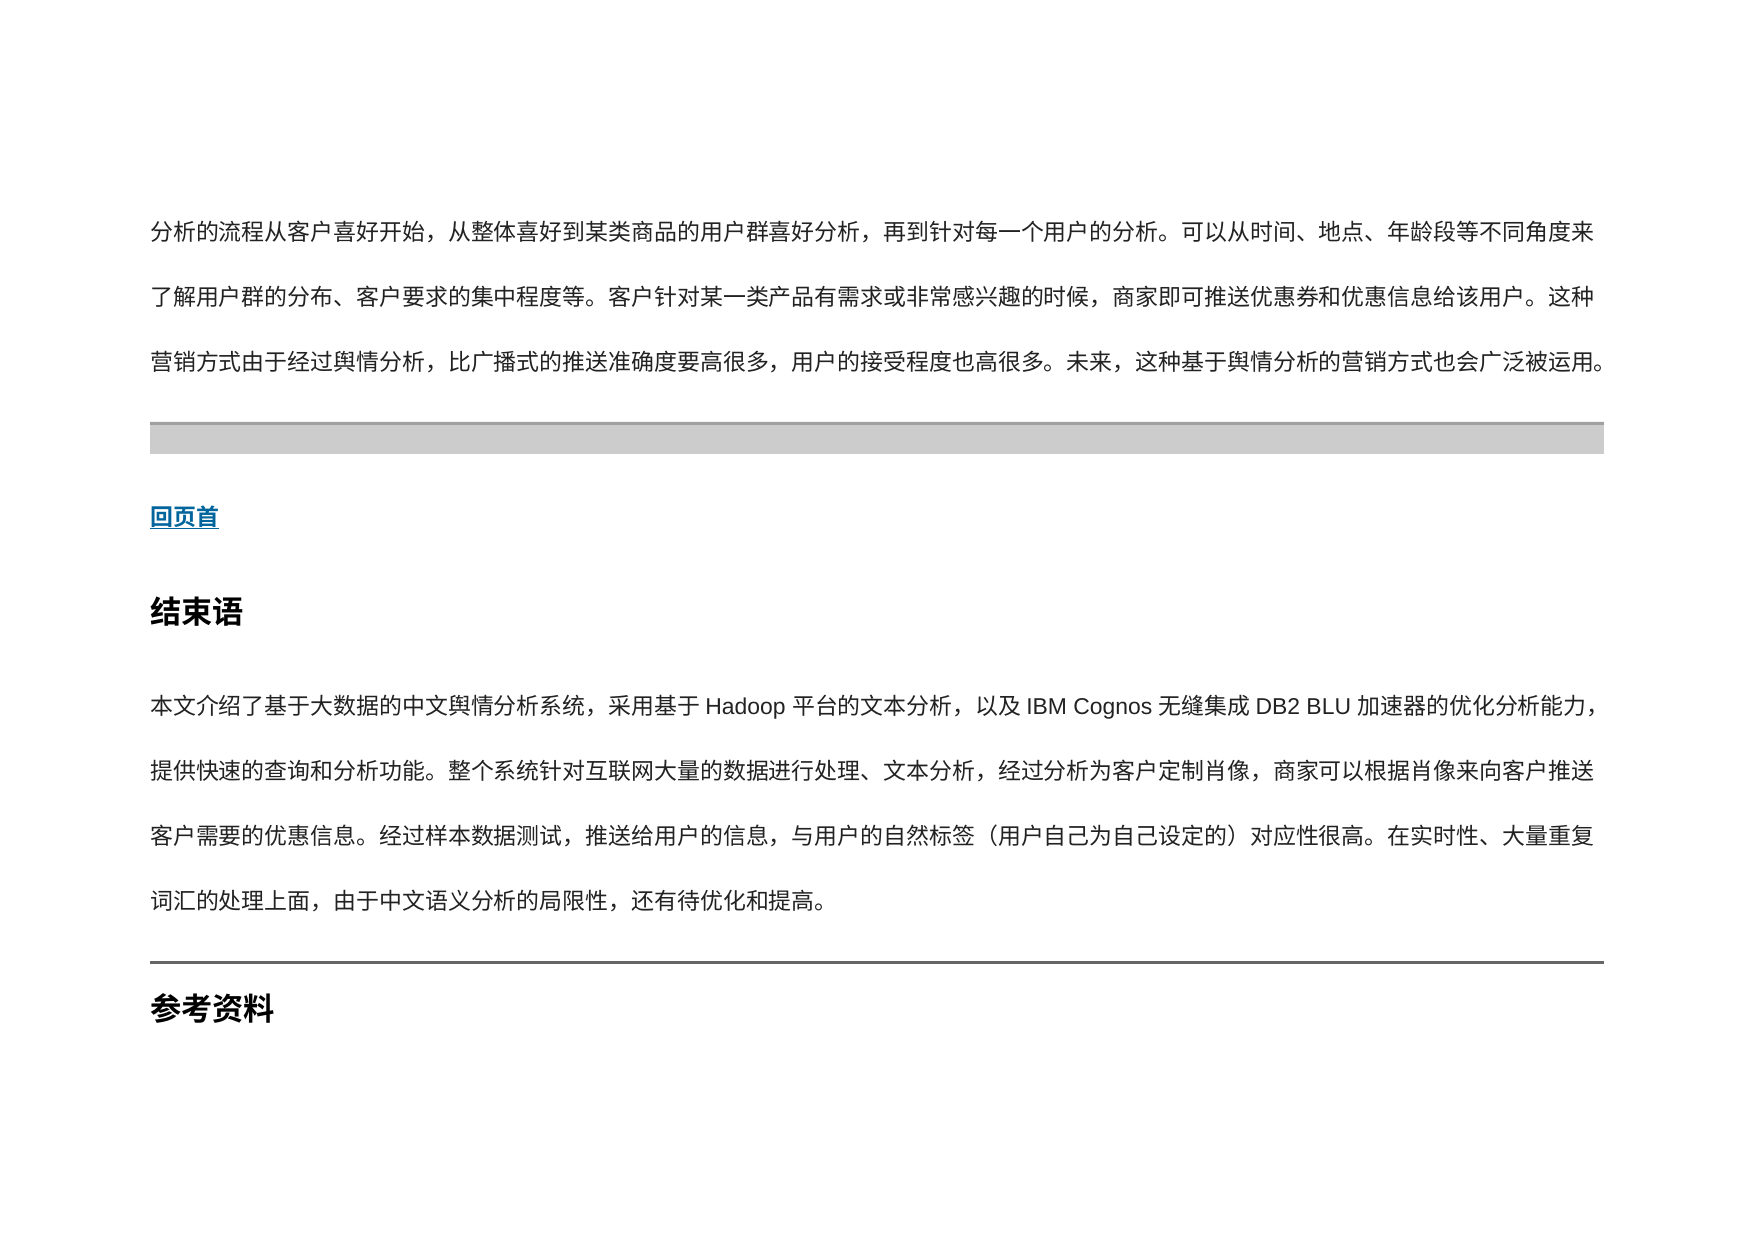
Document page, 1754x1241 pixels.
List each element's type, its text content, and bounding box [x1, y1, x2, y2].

text 分析的流程从客户喜好开始，从整体喜好到某类商品的用户群喜好分析，再到针对每一个用户的分析。可以从时间、地点、年龄段等不同角度来了解用户群的分布、客户要求的集中程度等。客户针对某一类产品有需求或非常感兴趣的时候，商家即可推送优惠券和优惠信息给该用户。这种营销方式由于经过舆情分析，比广播式的推送准确度要高很多，用户的接受程度也高很多。未来，这种基于舆情分析的营销方式也会广泛被运用。 [150, 198, 1604, 393]
text 结束语 [150, 578, 1604, 643]
text 参考资料 [150, 964, 1604, 1039]
text 回页首 [150, 483, 1604, 548]
text 本文介绍了基于大数据的中文舆情分析系统，采用基于 Hadoop 平台的文本分析，以及 IBM Cognos 无缝集成 DB2 BLU 加速器的优化分析能力，提供快速的查询和分析功能。整个系统针对互联网大量的数据进行处理、文本分析，经过分析为客户定制肖像，商家可以根据肖像来向客户推送客户需要的优惠信息。经过样本数据测试，推送给用户的信息，与用户的自然标签（用户自己为自己设定的）对应性很高。在实时性、大量重复词汇的处理上面，由于中文语义分析的局限性，还有待优化和提高。 [150, 672, 1604, 932]
